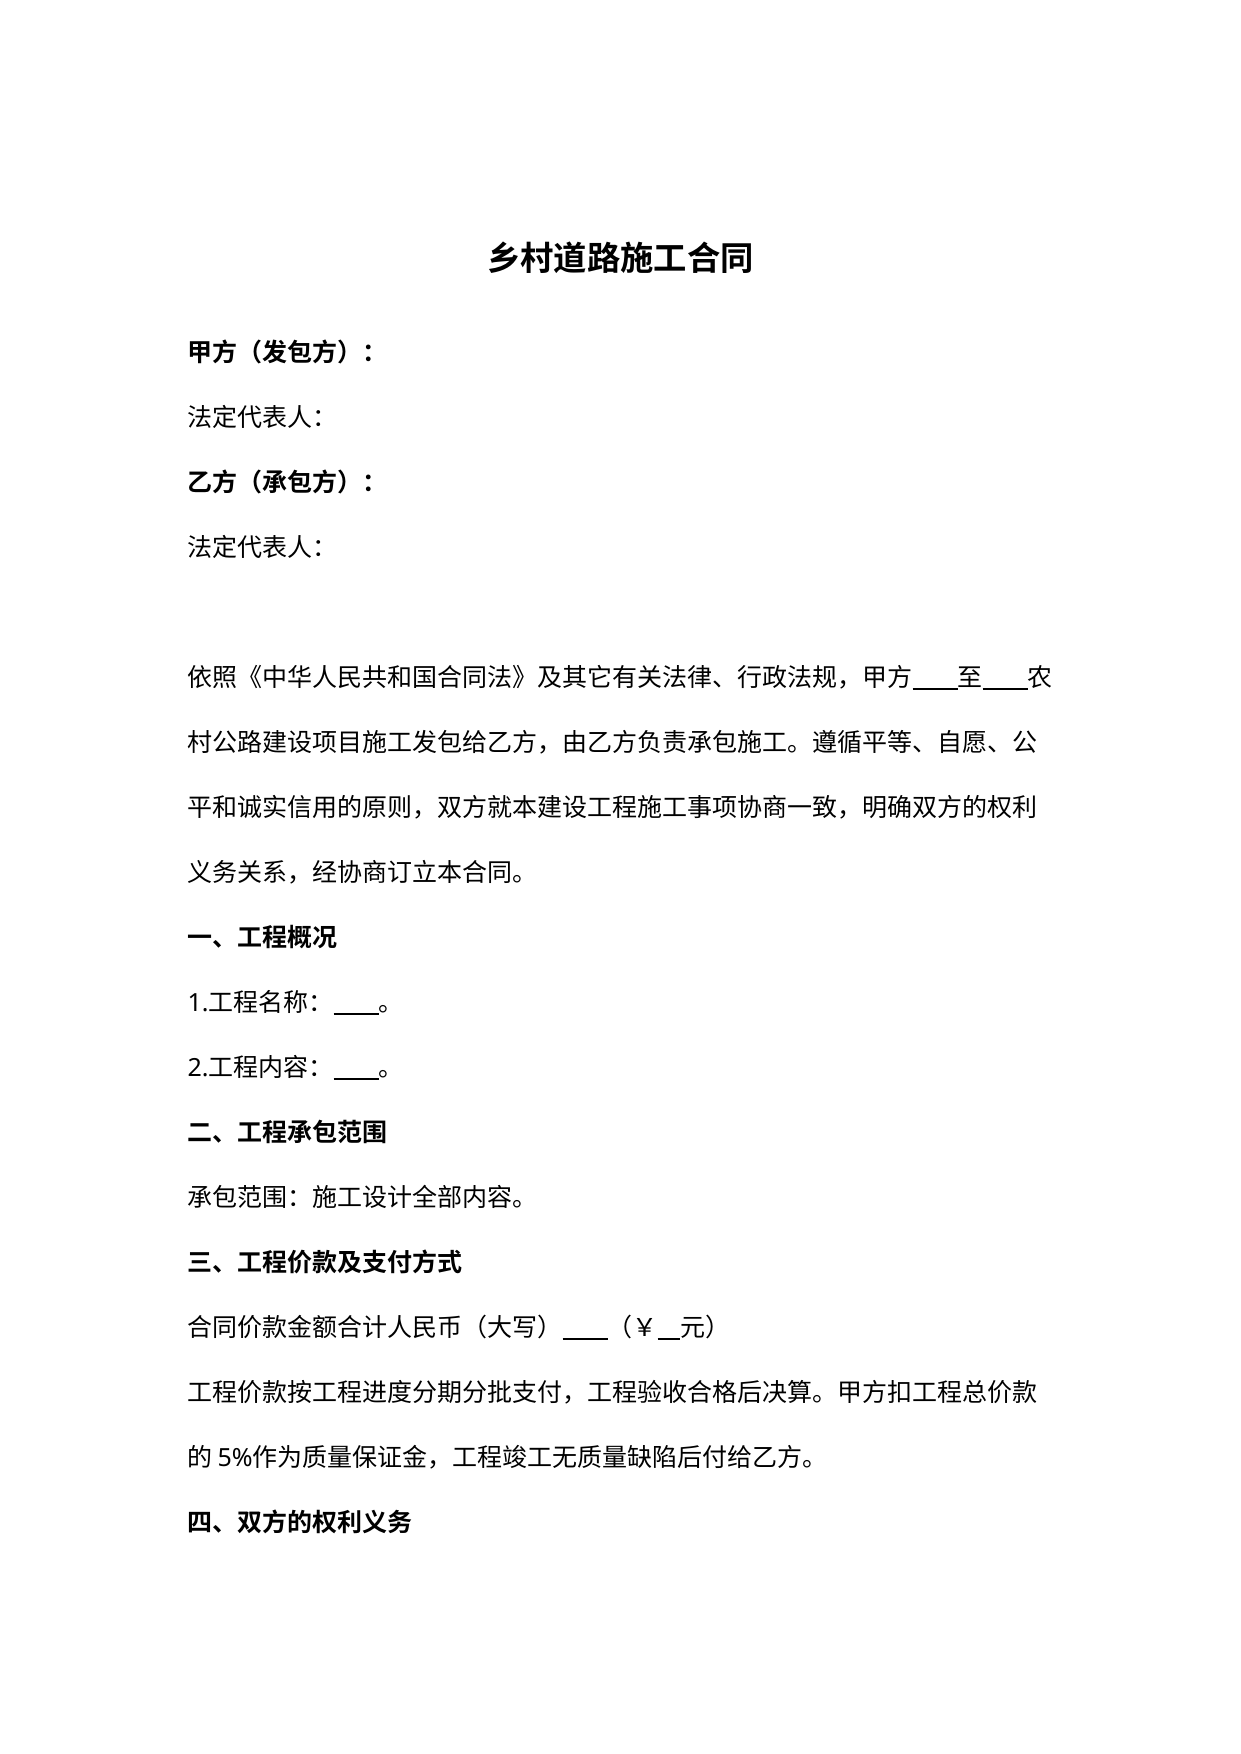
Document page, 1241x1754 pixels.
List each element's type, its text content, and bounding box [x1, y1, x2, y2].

text 依照《中华人民共和国合同法》及其它有关法律、行政法规，甲方 至 农村公路建设项目施工发包给乙方，由乙方负责承包施工。遵循平等、自愿、公平和诚实信用的原则，双方就本建设工程施工事项协商一致，明确双方的权利义务关系，经协商订立本合同。 [187, 643, 1053, 903]
text 2.工程内容： 。 [187, 1033, 1053, 1098]
subtitle 四、双方的权利义务 [187, 1488, 1053, 1553]
subtitle 一、工程概况 [187, 903, 1053, 968]
text 法定代表人： [187, 513, 1053, 578]
text 工程价款按工程进度分期分批支付，工程验收合格后决算。甲方扣工程总价款的5%作为质量保证金，工程竣工无质量缺陷后付给乙方。 [187, 1358, 1053, 1488]
text 法定代表人： [187, 383, 1053, 448]
subtitle 二、工程承包范围 [187, 1098, 1053, 1163]
text 1.工程名称： 。 [187, 968, 1053, 1033]
text 甲方（发包方）： [187, 318, 1053, 383]
text 承包范围：施工设计全部内容。 [187, 1163, 1053, 1228]
subtitle 乡村道路施工合同 [187, 224, 1053, 289]
text 乙方（承包方）： [187, 448, 1053, 513]
text 合同价款金额合计人民币（大写） （￥ 元） [187, 1293, 1053, 1358]
subtitle 三、工程价款及支付方式 [187, 1228, 1053, 1293]
